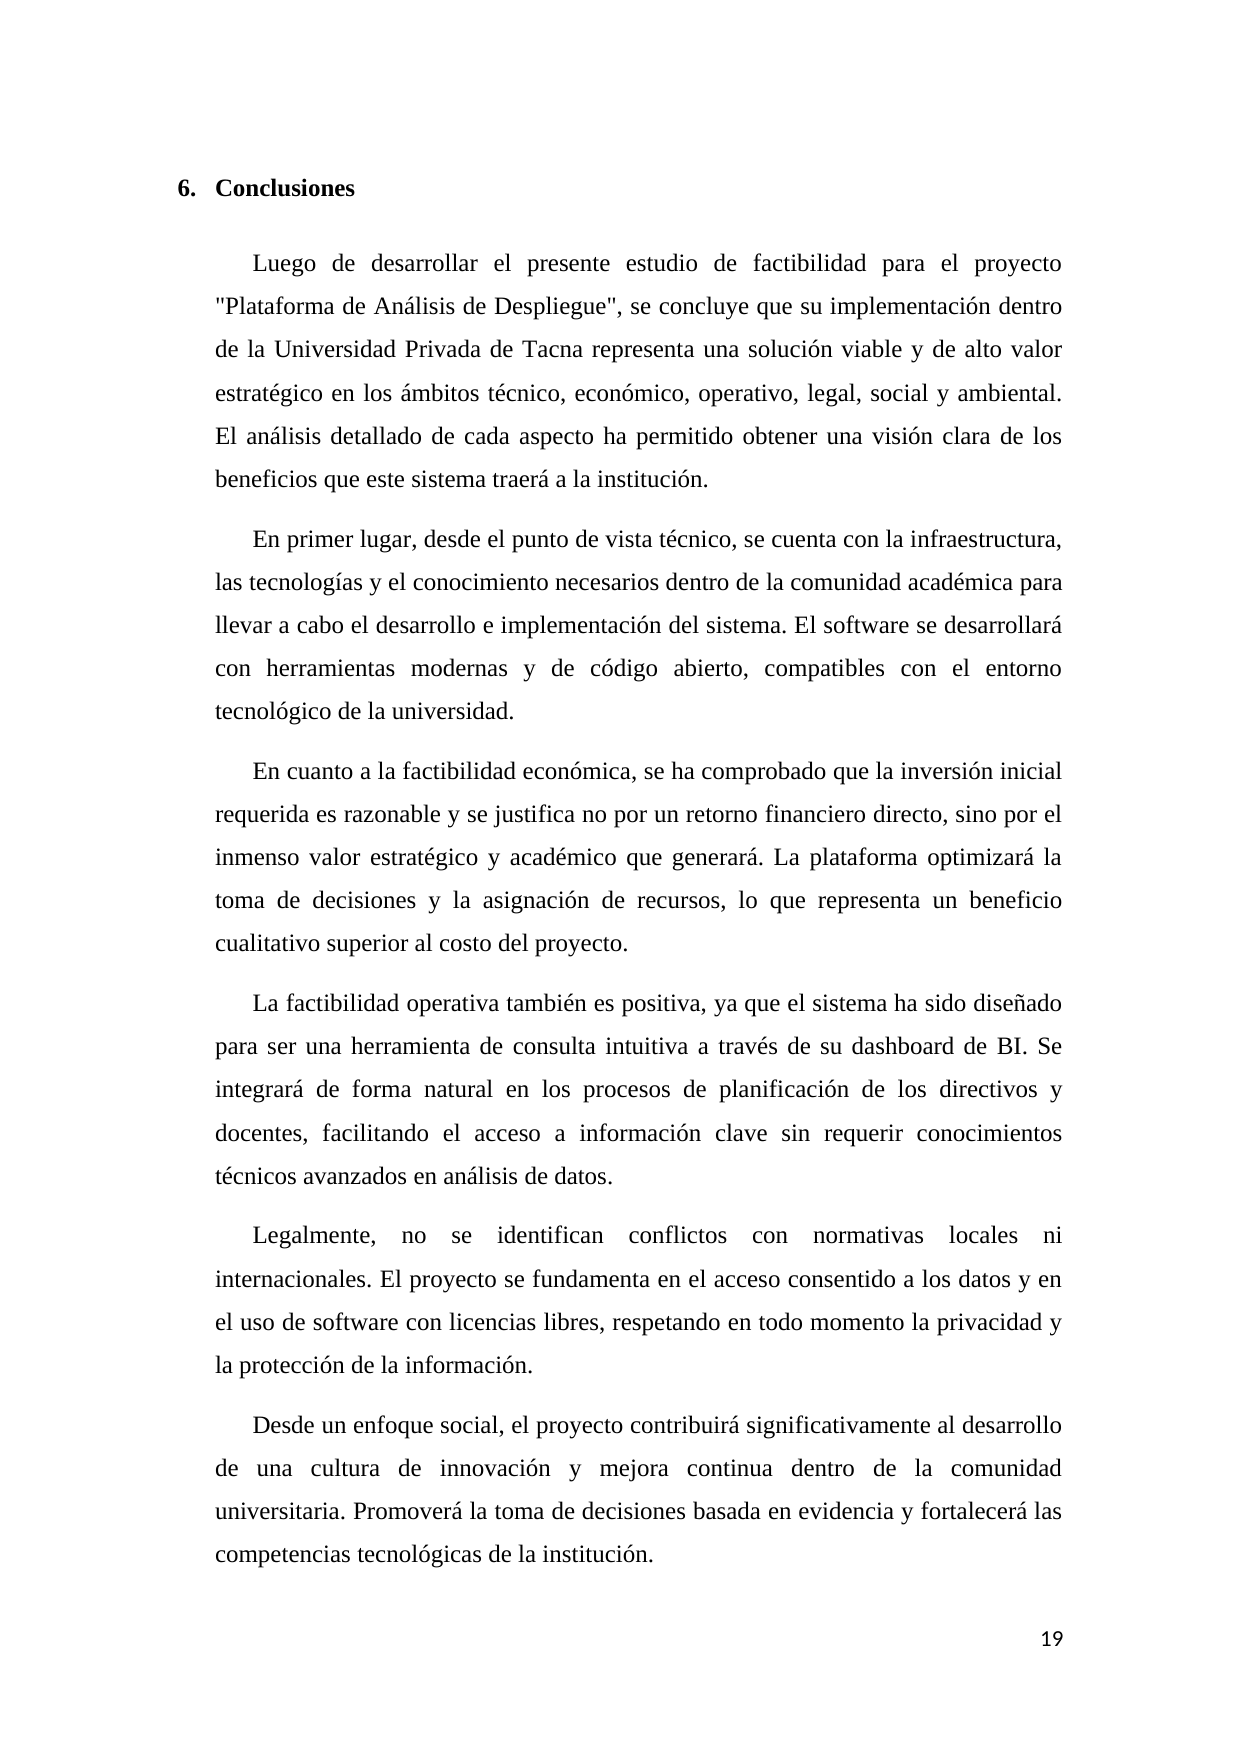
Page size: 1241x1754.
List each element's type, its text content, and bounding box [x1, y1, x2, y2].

text En cuanto a la factibilidad económica, se ha comprobado que la inversión inicial requerida es razonable y se justifica no por un retorno financiero directo, sino por el inmenso valor estratégico y académico que generará. La plataforma optimizará la toma de decisiones y la asignación de recursos, lo que representa un beneficio cualitativo superior al costo del proyecto. [215, 756, 1063, 957]
text La factibilidad operativa también es positiva, ya que el sistema ha sido diseñado para ser una herramienta de consulta intuitiva a través de su dashboard de BI. Se integrará de forma natural en los procesos de planificación de los directivos y docentes, facilitando el acceso a información clave sin requerir conocimientos técnicos avanzados en análisis de datos. [215, 988, 1063, 1189]
text Desde un enfoque social, el proyecto contribuirá significativamente al desarrollo de una cultura de innovación y mejora continua dentro de la comunidad universitaria. Promoverá la toma de decisiones basada en evidencia y fortalecerá las competencias tecnológicas de la institución. [215, 1410, 1063, 1568]
text Luego de desarrollar el presente estudio de factibilidad para el proyecto "Plataforma de Análisis de Despliegue", se concluye que su implementación dentro de la Universidad Privada de Tacna representa una solución viable y de alto valor estratégico en los ámbitos técnico, económico, operativo, legal, social y ambiental. El análisis detallado de cada aspecto ha permitido obtener una visión clara de los beneficios que este sistema traerá a la institución. [215, 248, 1063, 493]
text Legalmente, no se identifican conflictos con normativas locales ni internacionales. El proyecto se fundamenta en el acceso consentido a los datos y en el uso de software con licencias libres, respetando en todo momento la privacidad y la protección de la información. [215, 1221, 1063, 1379]
text En primer lugar, desde el punto de vista técnico, se cuenta con la infraestructura, las tecnologías y el conocimiento necesarios dentro de la comunidad académica para llevar a cabo el desarrollo e implementación del sistema. El software se desarrollará con herramientas modernas y de código abierto, compatibles con el entorno tecnológico de la universidad. [215, 524, 1063, 725]
subtitle Conclusiones [177, 173, 1063, 201]
